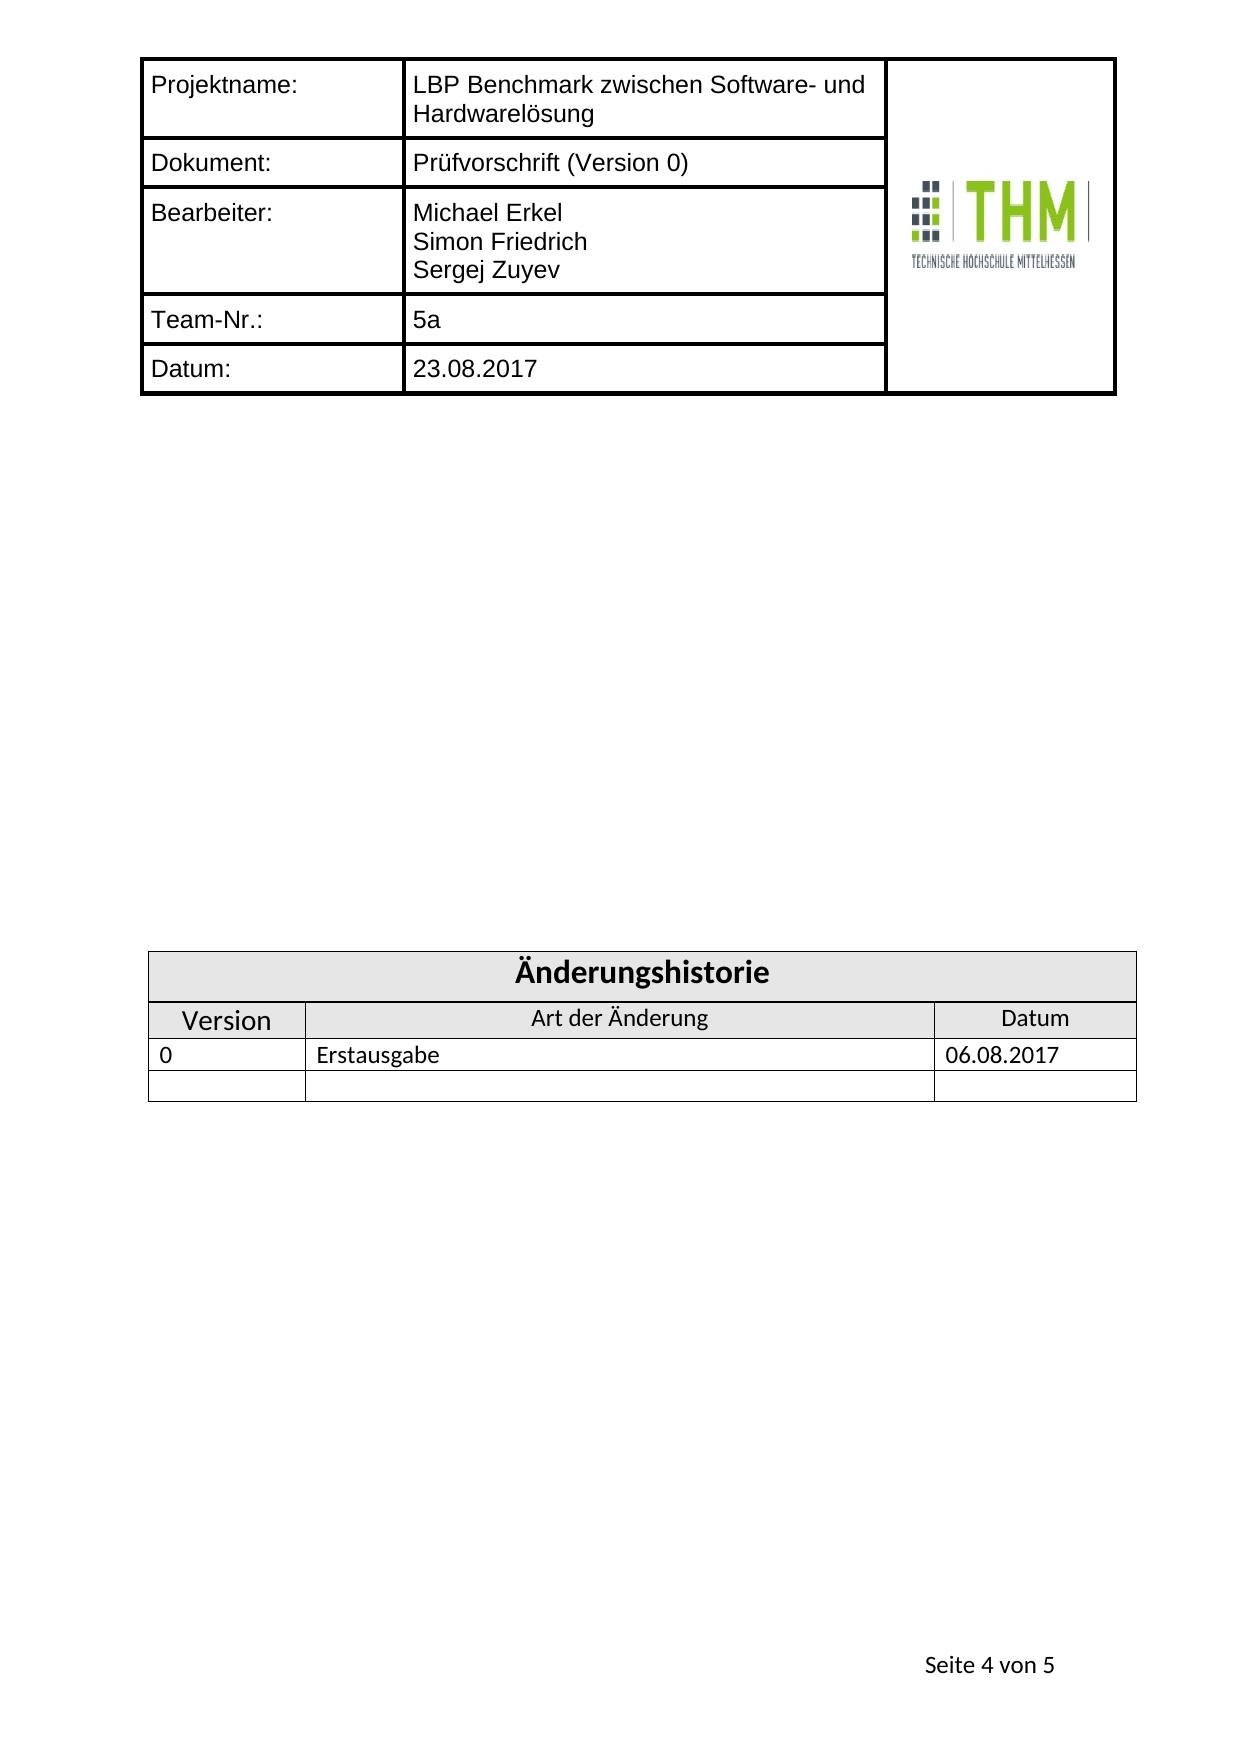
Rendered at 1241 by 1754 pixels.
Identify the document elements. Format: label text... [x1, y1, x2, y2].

table_cell [149, 1071, 305, 1101]
table_cell Erstausgabe [306, 1039, 934, 1069]
table_cell Datum [935, 1003, 1136, 1038]
table_cell 06.08.2017 [935, 1039, 1136, 1069]
picture [908, 170, 1092, 283]
table_cell [306, 1071, 934, 1101]
table_cell [935, 1071, 1136, 1101]
table_cell Art der Änderung [306, 1003, 934, 1038]
table_cell 0 [149, 1039, 305, 1069]
table_header Änderungshistorie [149, 952, 1136, 1001]
table_cell Version [149, 1003, 305, 1038]
